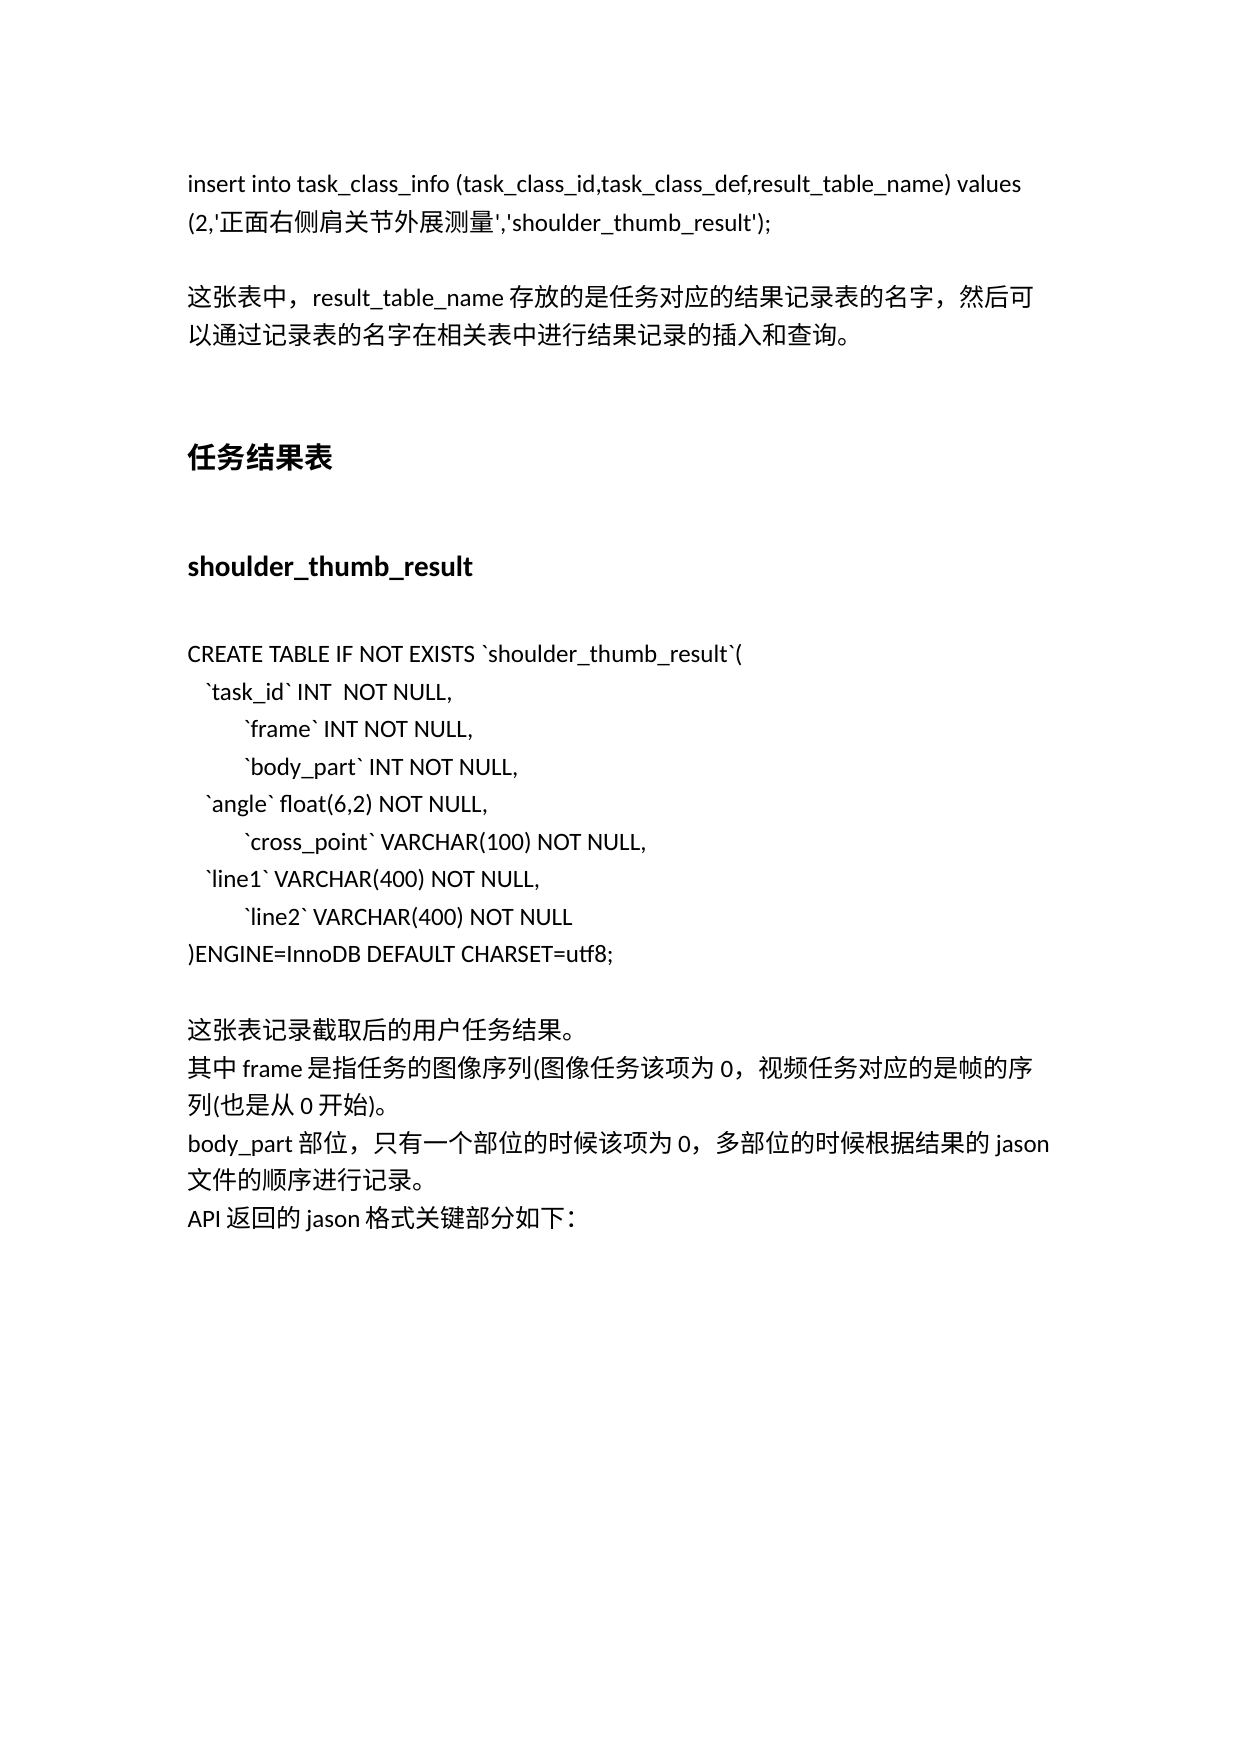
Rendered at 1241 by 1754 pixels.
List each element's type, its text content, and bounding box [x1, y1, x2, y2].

text insert into task_class_info (task_class_id,task_class_def,result_table_name) values (2,'正面右侧肩关节外展测量','shoulder_thumb_result'); [187, 164, 1053, 239]
text 这张表中，result_table_name存放的是任务对应的结果记录表的名字，然后可以通过记录表的名字在相关表中进行结果记录的插入和查询。 [187, 277, 1053, 352]
text body_part部位，只有一个部位的时候该项为0，多部位的时候根据结果的jason文件的顺序进行记录。 [187, 1123, 1053, 1198]
subtitle shoulder_thumb_result [187, 547, 1053, 585]
text `cross_point` VARCHAR(100) NOT NULL, [187, 823, 1053, 860]
text `line1` VARCHAR(400) NOT NULL, [187, 860, 1053, 898]
text `frame` INT NOT NULL, [187, 710, 1053, 748]
text `body_part` INT NOT NULL, [187, 748, 1053, 785]
text `angle` float(6,2) NOT NULL, [187, 785, 1053, 823]
text API返回的jason格式关键部分如下： [187, 1198, 1053, 1235]
text 其中frame是指任务的图像序列(图像任务该项为0，视频任务对应的是帧的序列(也是从0开始)。 [187, 1048, 1053, 1123]
text `line2` VARCHAR(400) NOT NULL [187, 898, 1053, 935]
text )ENGINE=InnoDB DEFAULT CHARSET=utf8; [187, 935, 1053, 973]
text 这张表记录截取后的用户任务结果。 [187, 1010, 1053, 1048]
text CREATE TABLE IF NOT EXISTS `shoulder_thumb_result`( [187, 635, 1053, 673]
text `task_id` INT NOT NULL, [187, 673, 1053, 710]
subtitle 任务结果表 [187, 419, 1053, 494]
